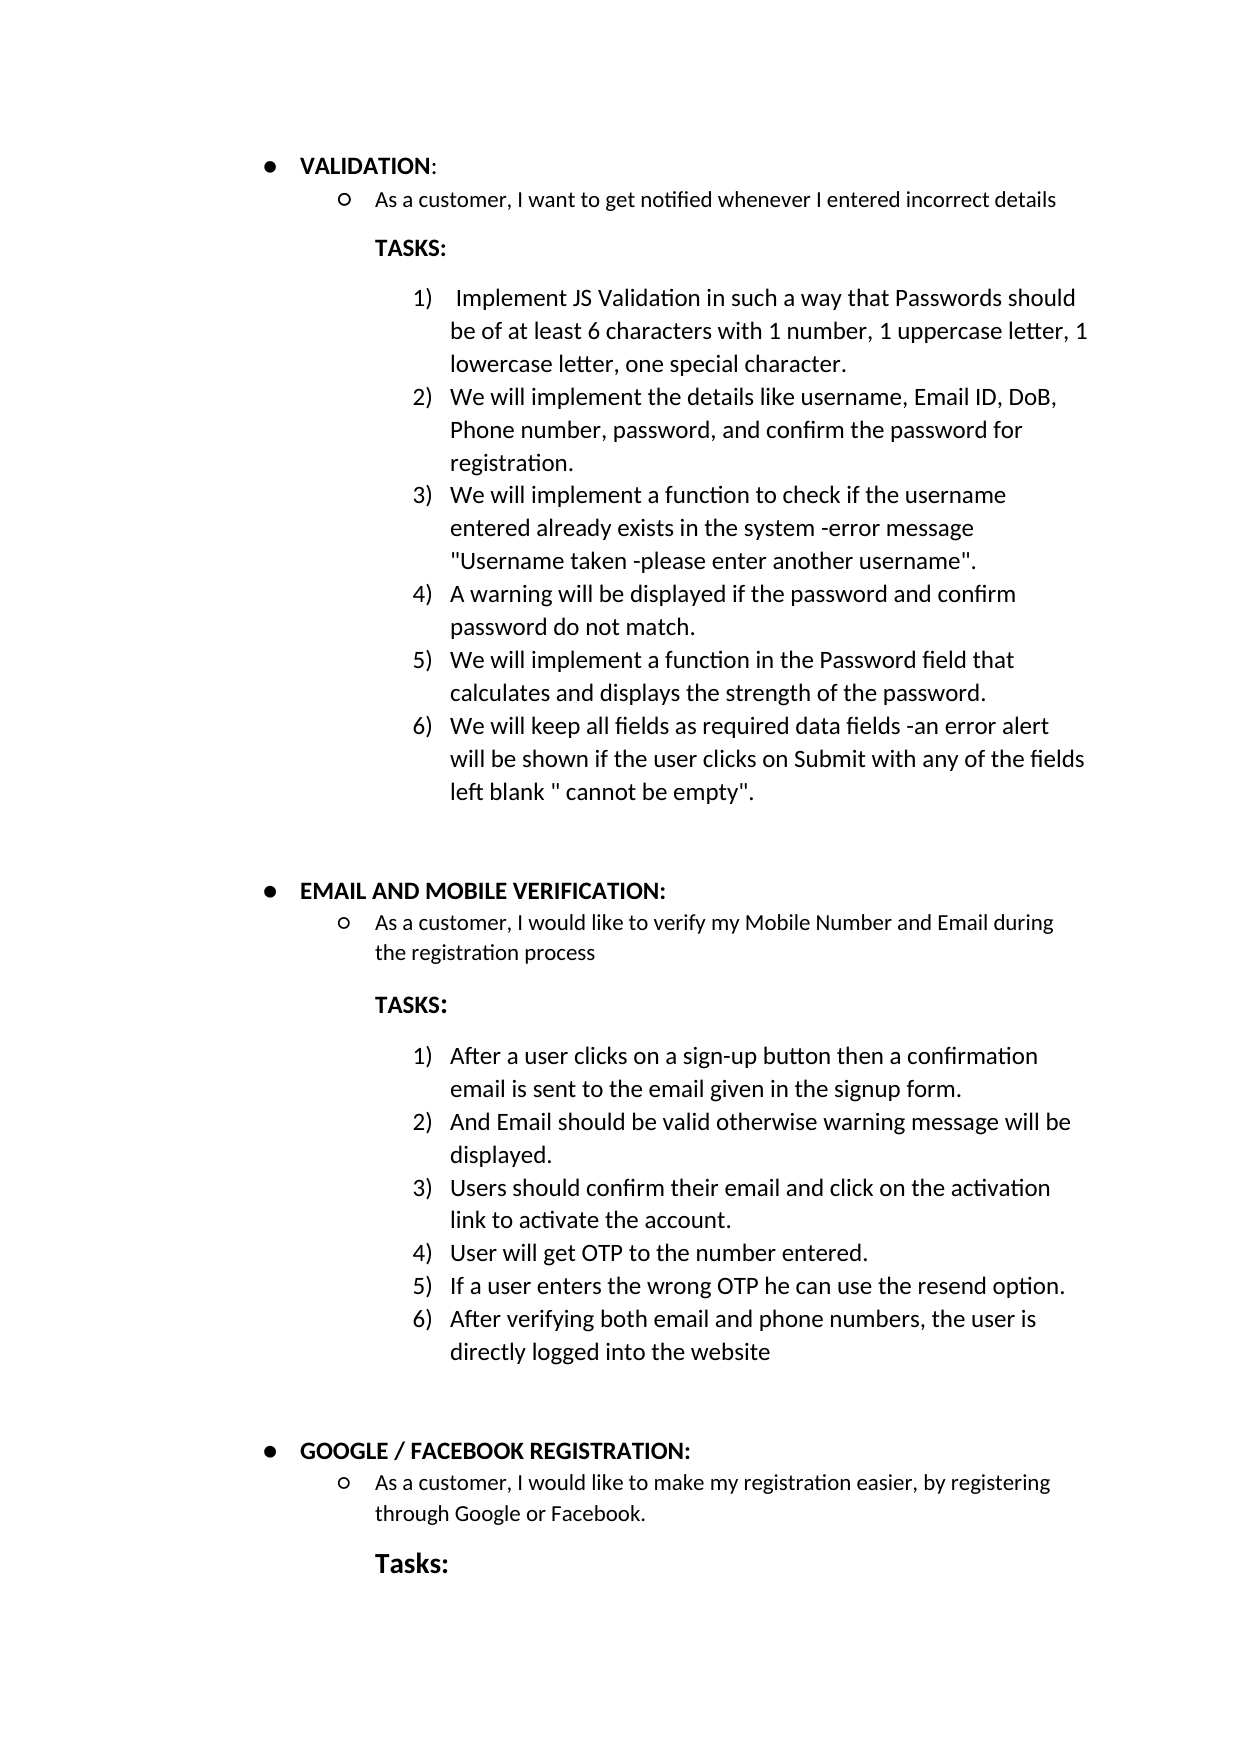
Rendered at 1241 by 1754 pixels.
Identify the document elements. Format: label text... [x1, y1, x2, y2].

list After verifying both email and phone numbers, the user is directly logged into the website [412, 1303, 1090, 1367]
list After a user clicks on a sign-up button then a confirmation email is sent to the email given in the signup form. [412, 1040, 1090, 1103]
list We will implement a function to check if the username entered already exists in the system -error message "Username taken -please enter another username". [412, 479, 1090, 576]
text Tasks: [375, 1546, 1090, 1581]
list And Email should be valid otherwise warning message will be displayed. [412, 1106, 1090, 1169]
list As a customer, I would like to make my registration easier, by registering through Google or Facebook. [337, 1468, 1090, 1527]
list We will implement the details like username, Email ID, DoB, Phone number, password, and confirm the password for registration. [412, 381, 1090, 477]
list As a customer, I would like to verify my Mobile Number and Email during the registration process [337, 908, 1090, 966]
list A warning will be displayed if the password and confirm password do not match. [412, 578, 1090, 642]
list GOOGLE / FACEBOOK REGISTRATION: [262, 1436, 1090, 1466]
list User will get OTP to the number entered. [412, 1238, 1090, 1268]
list If a user enters the wrong OTP he can use the resend option. [412, 1271, 1090, 1301]
list We will keep all fields as required data fields -an error alert will be shown if the user clicks on Submit with any of the fields left blank " cannot be empty". [412, 710, 1090, 806]
list As a customer, I want to get notified whenever I entered incorrect details [337, 183, 1090, 213]
text TASKS: [375, 232, 1090, 263]
list VALIDATION: [262, 150, 1090, 181]
list Implement JS Validation in such a way that Passwords should be of at least 6 characters with 1 number, 1 uppercase letter, 1 lowercase letter, one special character. [412, 282, 1090, 378]
list Users should confirm their email and click on the activation link to activate the account. [412, 1172, 1090, 1235]
list EMAIL AND MOBILE VERIFICATION: [262, 875, 1090, 906]
text TASKS: [375, 985, 1090, 1021]
list We will implement a function in the Password field that calculates and displays the strength of the password. [412, 644, 1090, 708]
